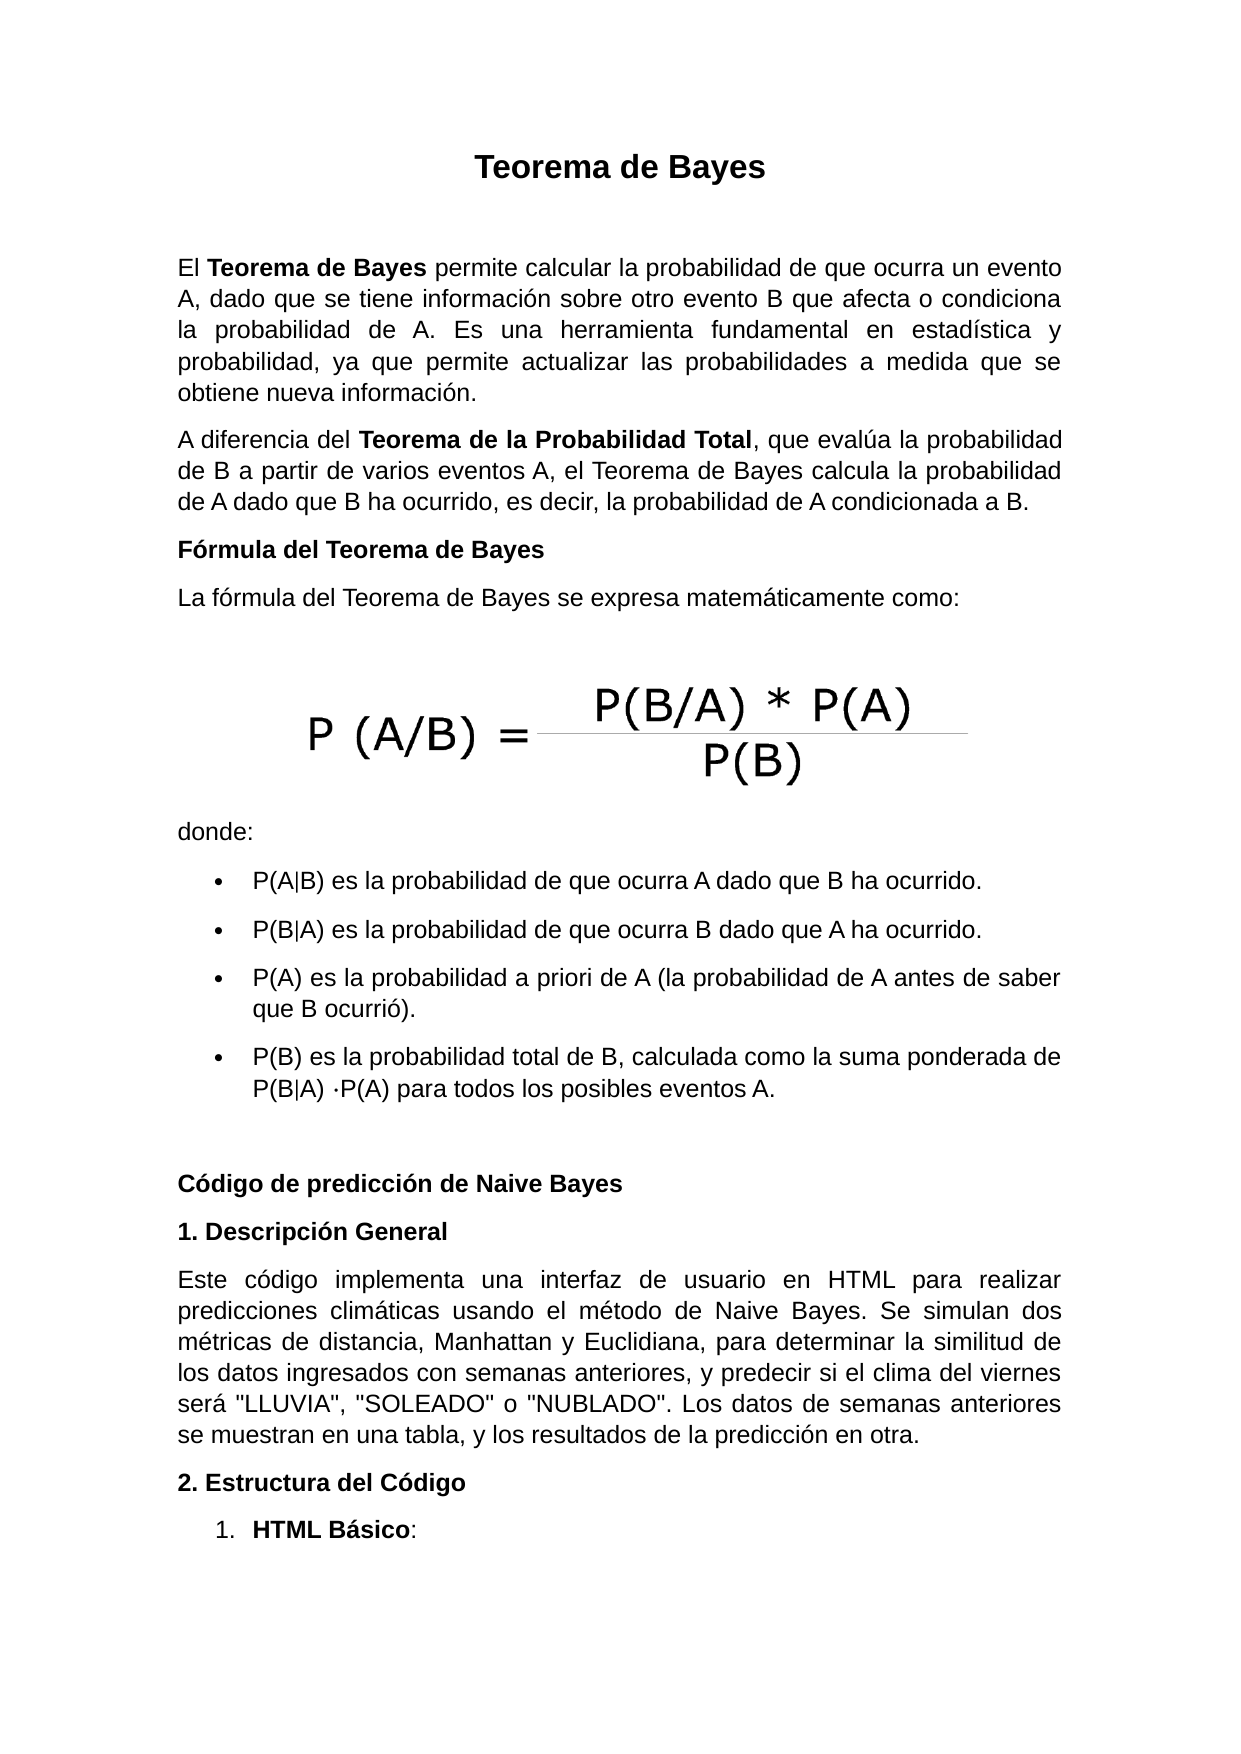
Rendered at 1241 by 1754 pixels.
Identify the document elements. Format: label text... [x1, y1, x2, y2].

text donde: [177, 817, 1063, 845]
text 1. Descripción General [177, 1217, 1063, 1246]
list P(A∣B) es la probabilidad de que ocurra A dado que B ha ocurrido. [215, 864, 1063, 894]
text Código de predicción de Naive Bayes [177, 1169, 1063, 1198]
text A diferencia del Teorema de la Probabilidad Total, que evalúa la probabilidad de B a partir de varios eventos A, el Teorema de Bayes calcula la probabilidad de A dado que B ha ocurrido, es decir, la probabilidad de A condicionada a B. [177, 425, 1063, 516]
list P(B∣A) es la probabilidad de que ocurra B dado que A ha ocurrido. [215, 913, 1063, 944]
text Teorema de Bayes [177, 148, 1063, 186]
list HTML Básico: [215, 1516, 1063, 1544]
text El Teorema de Bayes permite calcular la probabilidad de que ocurra un evento A, dado que se tiene información sobre otro evento B que afecta o condiciona la probabilidad de A. Es una herramienta fundamental en estadística y probabilidad, ya que permite actualizar las probabilidades a medida que se obtiene nueva información. [177, 253, 1063, 406]
list P(A) es la probabilidad a priori de A (la probabilidad de A antes de saber que B ocurrió). [215, 963, 1063, 1022]
text Fórmula del Teorema de Bayes [177, 535, 1063, 564]
text 2. Estructura del Código [177, 1468, 1063, 1497]
list P(B) es la probabilidad total de B, calculada como la suma ponderada de P(B∣A) ⋅P(A) para todos los posibles eventos A. [215, 1041, 1063, 1103]
text La fórmula del Teorema de Bayes se expresa matemáticamente como: [177, 583, 1063, 612]
text Este código implementa una interfaz de usuario en HTML para realizar predicciones climáticas usando el método de Naive Bayes. Se simulan dos métricas de distancia, Manhattan y Euclidiana, para determinar la similitud de los datos ingresados con semanas anteriores, y predecir si el clima del viernes será "LLUVIA", "SOLEADO" o "NUBLADO". Los datos de semanas anteriores se muestran en una tabla, y los resultados de la predicción en otra. [177, 1265, 1063, 1449]
picture [258, 678, 982, 798]
